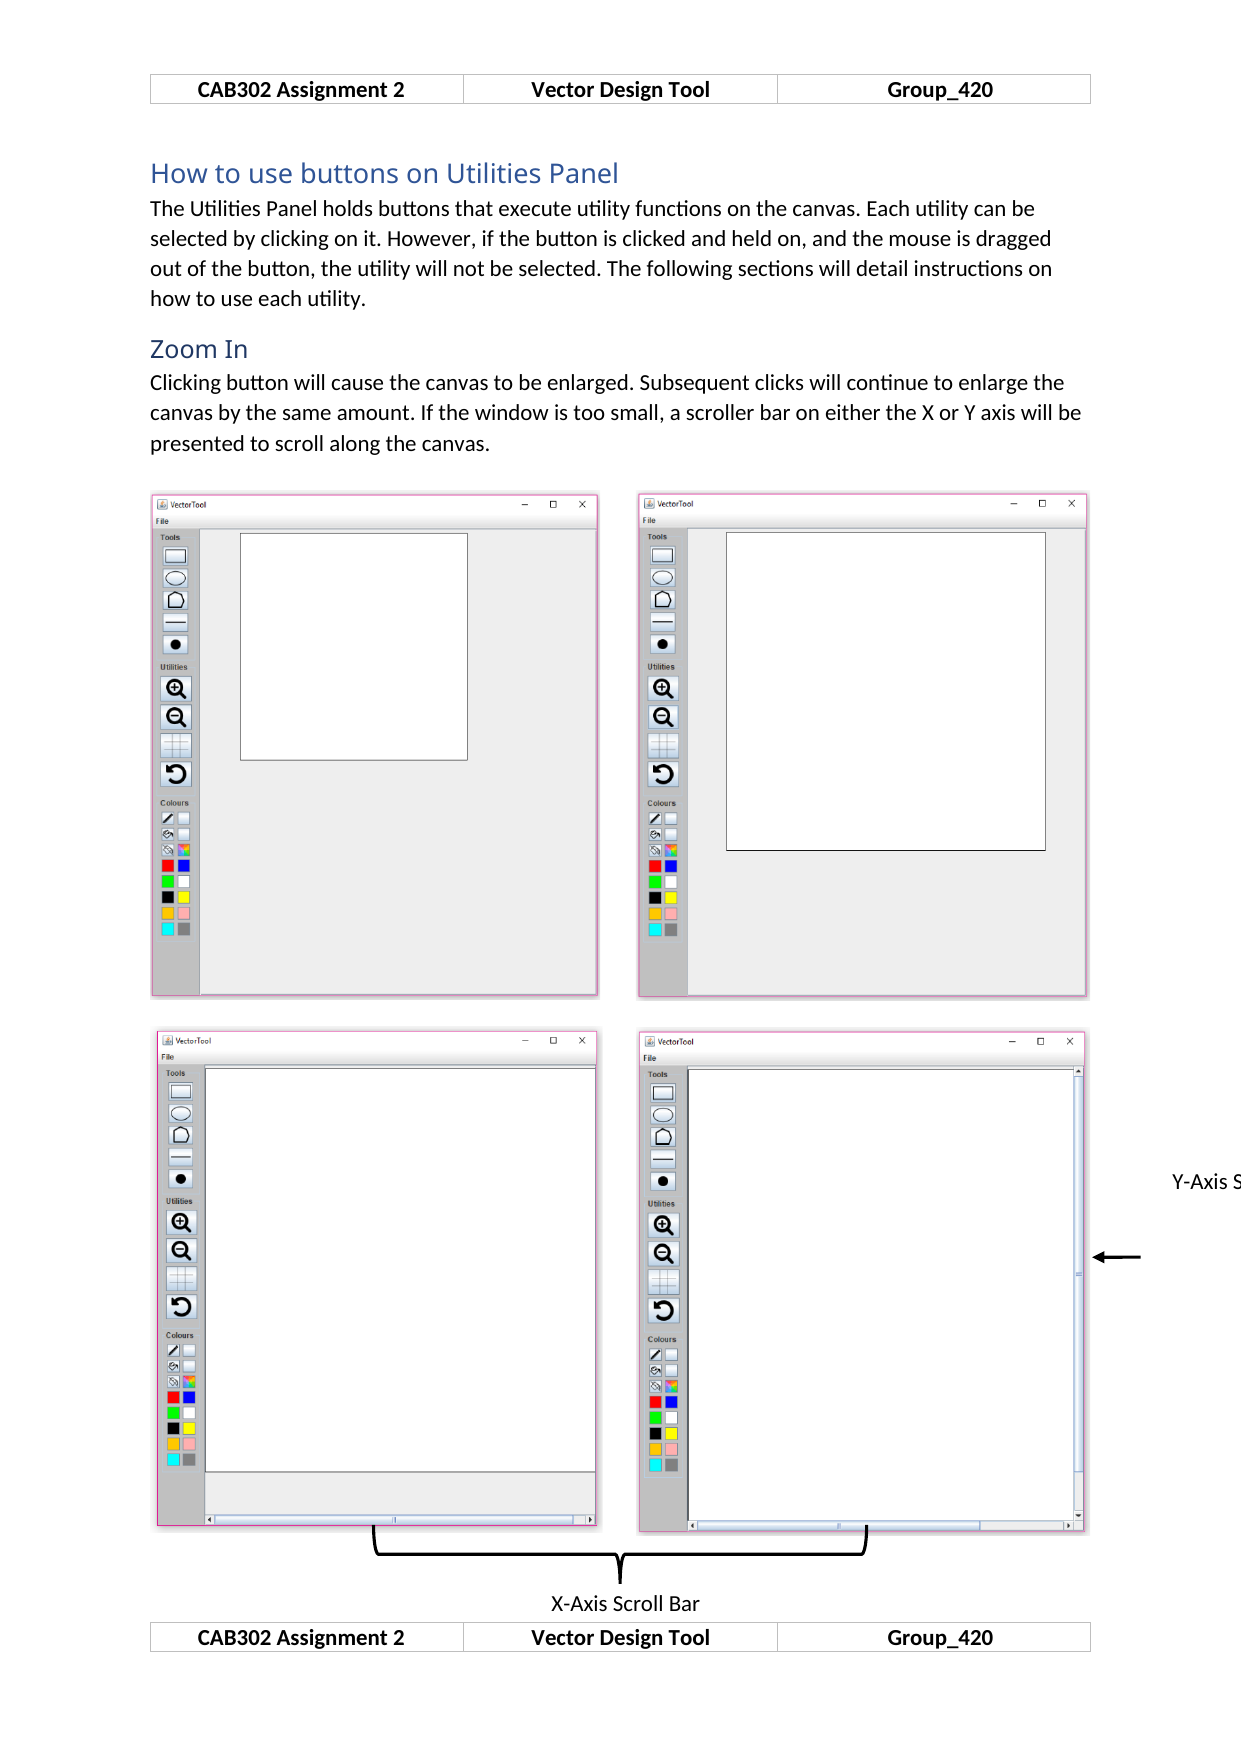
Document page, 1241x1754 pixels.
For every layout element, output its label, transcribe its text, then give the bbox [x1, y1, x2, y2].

picture [150, 1026, 603, 1533]
text Clicking button will cause the canvas to be enlarged. Subsequent clicks will continue to enlarge the canvas by the same amount. If the window is too small, a scroller bar on either the X or Y axis will be presented to scroll along the canvas. [150, 368, 1090, 457]
picture [635, 490, 1091, 1001]
subtitle How to use buttons on Utilities Panel [150, 154, 1090, 191]
text The Utilities Panel holds buttons that execute utility functions on the canvas. Each utility can be selected by clicking on it. However, if the button is clicked and held on, and the mouse is dragged out of the button, the utility will not be selected. The following sections will detail instructions on how to use each utility. [150, 194, 1090, 313]
picture [150, 490, 600, 1000]
picture [636, 1027, 1091, 1536]
subtitle Zoom In [150, 331, 1090, 366]
